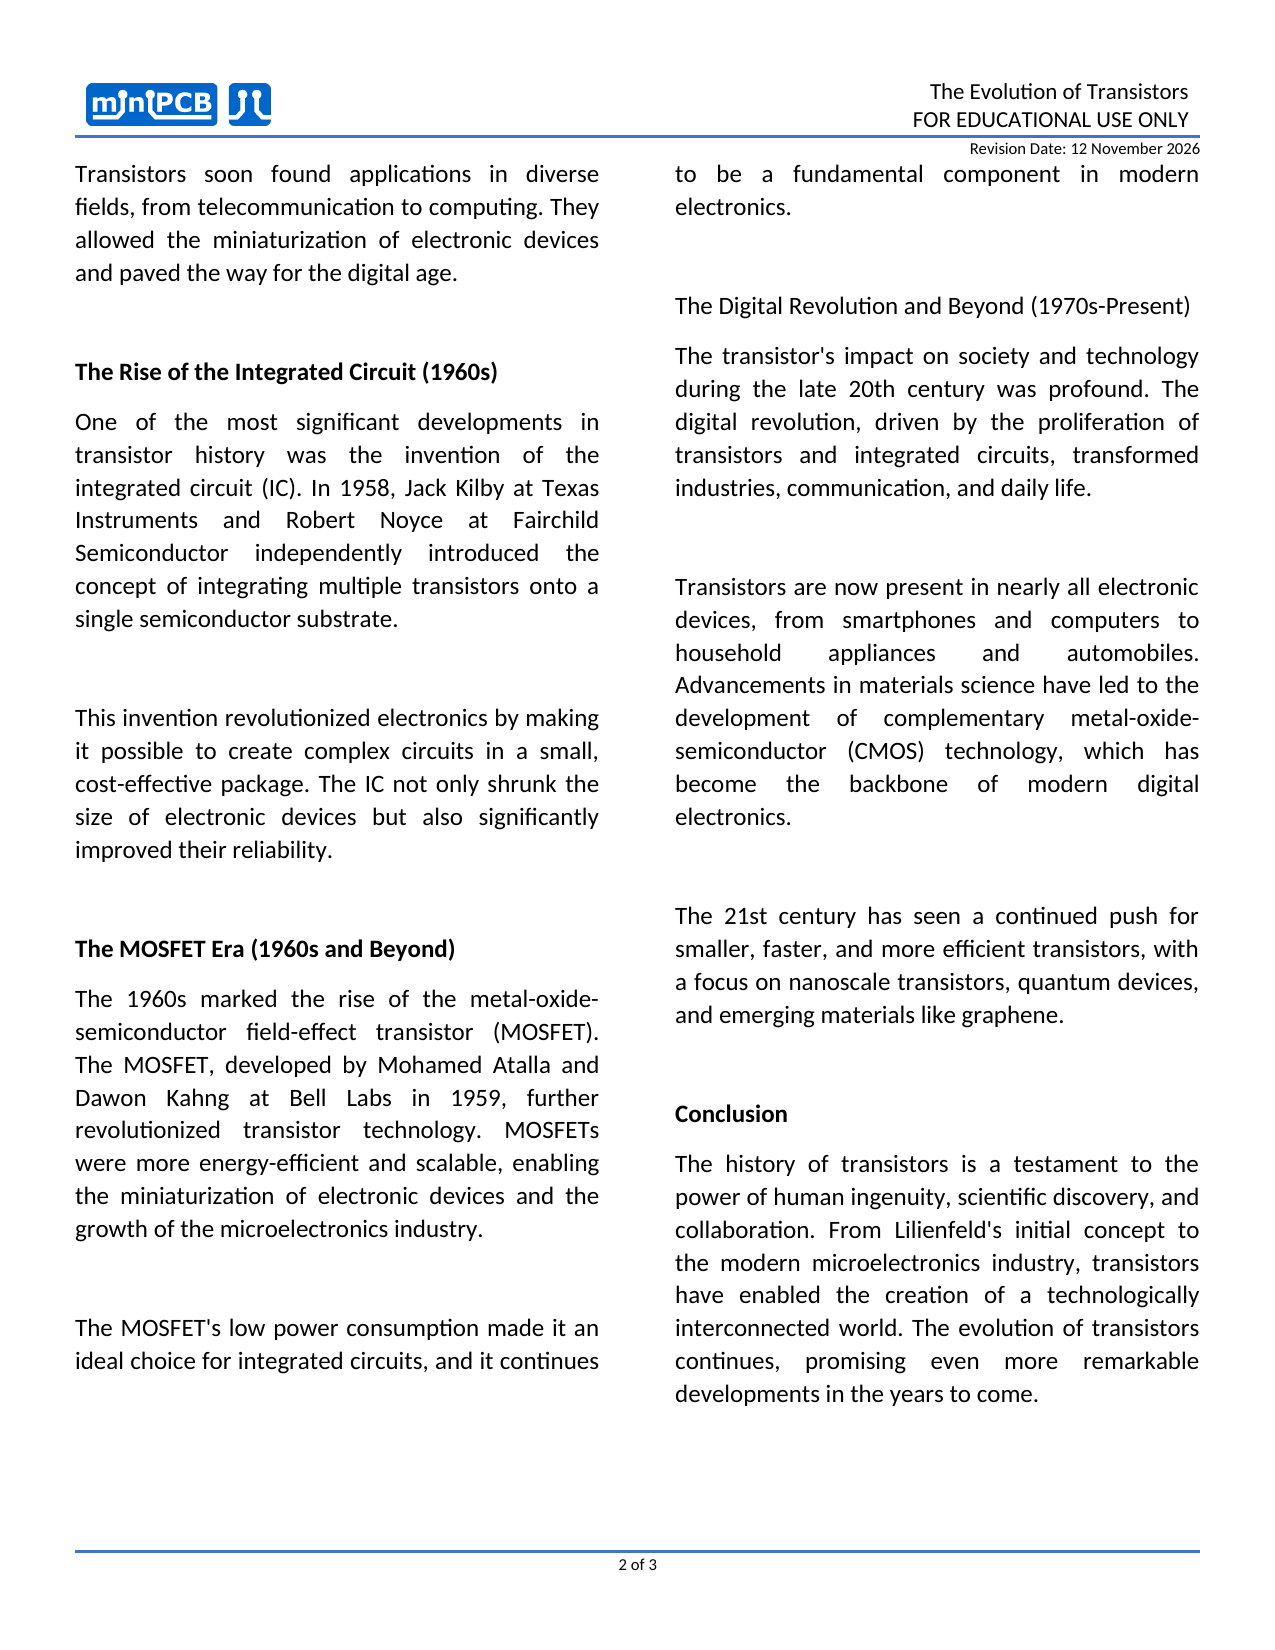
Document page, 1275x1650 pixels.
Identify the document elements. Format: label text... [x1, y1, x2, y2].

text The 1960s marked the rise of the metal-oxide-semiconductor field-effect transistor (MOSFET). The MOSFET, developed by Mohamed Atalla and Dawon Kahng at Bell Labs in 1959, further revolutionized transistor technology. MOSFETs were more energy-efficient and scalable, enabling the miniaturization of electronic devices and the growth of the microelectronics industry. [75, 983, 600, 1244]
text The MOSFET Era (1960s and Beyond) [75, 933, 600, 964]
text One of the most significant developments in transistor history was the invention of the integrated circuit (IC). In 1958, Jack Kilby at Texas Instruments and Robert Noyce at Fairchild Semiconductor independently introduced the concept of integrating multiple transistors onto a single semiconductor substrate. [75, 406, 600, 634]
text The MOSFET's low power consumption made it an ideal choice for integrated circuits, and it continues to be a fundamental component in modern electronics. [675, 158, 1200, 222]
text The Digital Revolution and Beyond (1970s-Present) [675, 291, 1200, 321]
text Transistors soon found applications in diverse fields, from telecommunication to computing. They allowed the miniaturization of electronic devices and paved the way for the digital age. [75, 158, 600, 288]
text This invention revolutionized electronics by making it possible to create complex circuits in a small, cost-effective package. The IC not only shrunk the size of electronic devices but also significantly improved their reliability. [75, 703, 600, 865]
text Transistors are now present in nearly all electronic devices, from smartphones and computers to household appliances and automobiles. Advancements in materials science have led to the development of complementary metal-oxide-semiconductor (CMOS) technology, which has become the backbone of modern digital electronics. [675, 571, 1200, 832]
text The history of transistors is a testament to the power of human ingenuity, scientific discovery, and collaboration. From Lilienfeld's initial concept to the modern microelectronics industry, transistors have enabled the creation of a technologically interconnected world. The evolution of transistors continues, promising even more remarkable developments in the years to come. [675, 1148, 1200, 1409]
text The Rise of the Integrated Circuit (1960s) [75, 356, 600, 387]
text The transistor's impact on society and technology during the late 20th century was profound. The digital revolution, driven by the proliferation of transistors and integrated circuits, transformed industries, communication, and daily life. [675, 340, 1200, 502]
picture [228, 83, 271, 126]
text The 21st century has seen a continued push for smaller, faster, and more efficient transistors, with a focus on nanoscale transistors, quantum devices, and emerging materials like graphene. [675, 901, 1200, 1030]
text The MOSFET's low power consumption made it an ideal choice for integrated circuits, and it continues to be a fundamental component in modern electronics. [75, 1313, 600, 1376]
picture [86, 83, 218, 126]
text Conclusion [675, 1098, 1200, 1129]
